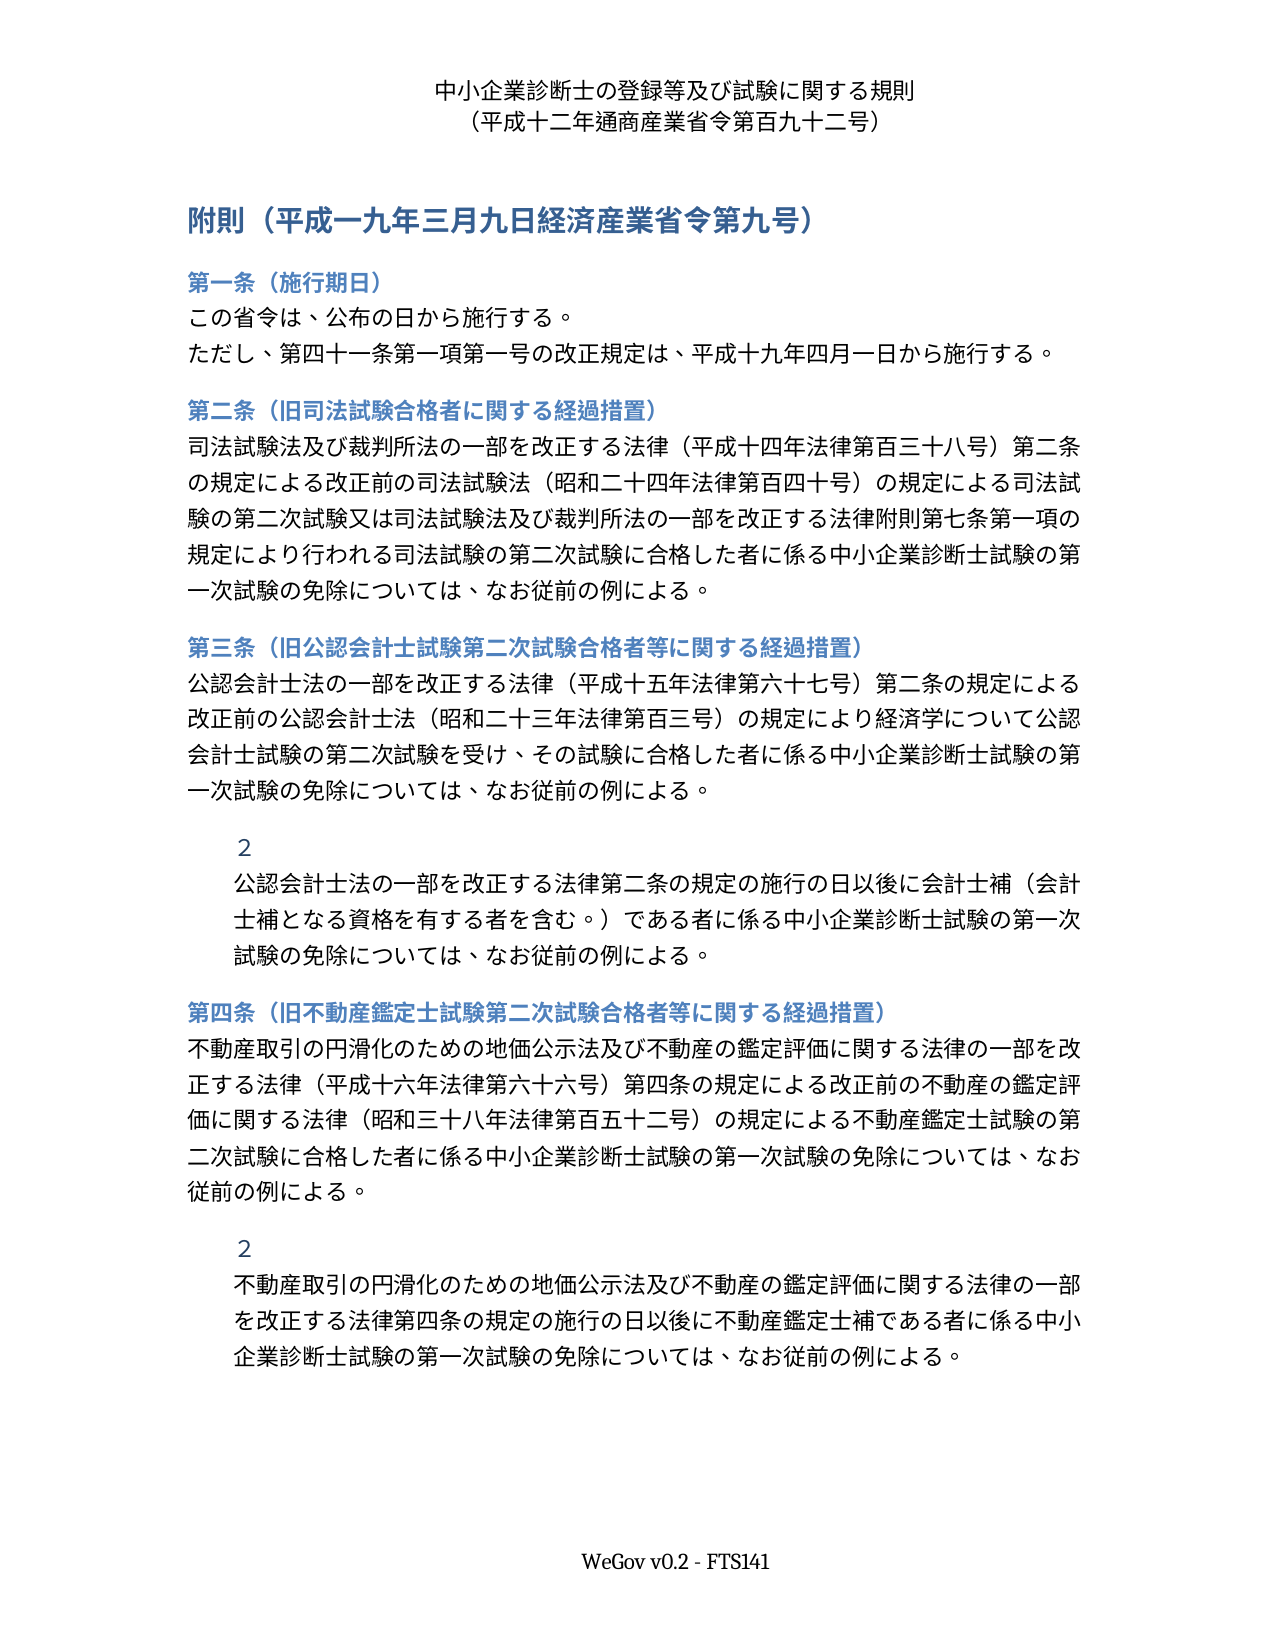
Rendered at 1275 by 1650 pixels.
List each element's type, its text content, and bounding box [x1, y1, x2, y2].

text 司法試験法及び裁判所法の一部を改正する法律（平成十四年法律第百三十八号）第二条の規定による改正前の司法試験法（昭和二十四年法律第百四十号）の規定による司法試験の第二次試験又は司法試験法及び裁判所法の一部を改正する法律附則第七条第一項の規定により行われる司法試験の第二次試験に合格した者に係る中小企業診断士試験の第一次試験の免除については、なお従前の例による。 [187, 431, 1087, 606]
text 不動産取引の円滑化のための地価公示法及び不動産の鑑定評価に関する法律の一部を改正する法律第四条の規定の施行の日以後に不動産鑑定士補である者に係る中小企業診断士試験の第一次試験の免除については、なお従前の例による。 [233, 1269, 1087, 1372]
text 公認会計士法の一部を改正する法律第二条の規定の施行の日以後に会計士補（会計士補となる資格を有する者を含む。）である者に係る中小企業診断士試験の第一次試験の免除については、なお従前の例による。 [233, 868, 1087, 971]
subtitle 第四条（旧不動産鑑定士試験第二次試験合格者等に関する経過措置） [187, 997, 1087, 1028]
text この省令は、公布の日から施行する。 ただし、第四十一条第一項第一号の改正規定は、平成十九年四月一日から施行する。 [187, 302, 1087, 369]
subtitle 第一条（施行期日） [187, 266, 1087, 298]
subtitle 附則（平成一九年三月九日経済産業省令第九号） [187, 200, 1087, 240]
subtitle ２ [233, 1233, 1087, 1264]
subtitle 第三条（旧公認会計士試験第二次試験合格者等に関する経過措置） [187, 632, 1087, 663]
subtitle 第二条（旧司法試験合格者に関する経過措置） [187, 395, 1087, 426]
text 不動産取引の円滑化のための地価公示法及び不動産の鑑定評価に関する法律の一部を改正する法律（平成十六年法律第六十六号）第四条の規定による改正前の不動産の鑑定評価に関する法律（昭和三十八年法律第百五十二号）の規定による不動産鑑定士試験の第二次試験に合格した者に係る中小企業診断士試験の第一次試験の免除については、なお従前の例による。 [187, 1033, 1087, 1208]
text 公認会計士法の一部を改正する法律（平成十五年法律第六十七号）第二条の規定による改正前の公認会計士法（昭和二十三年法律第百三号）の規定により経済学について公認会計士試験の第二次試験を受け、その試験に合格した者に係る中小企業診断士試験の第一次試験の免除については、なお従前の例による。 [187, 667, 1087, 807]
subtitle ２ [233, 832, 1087, 863]
